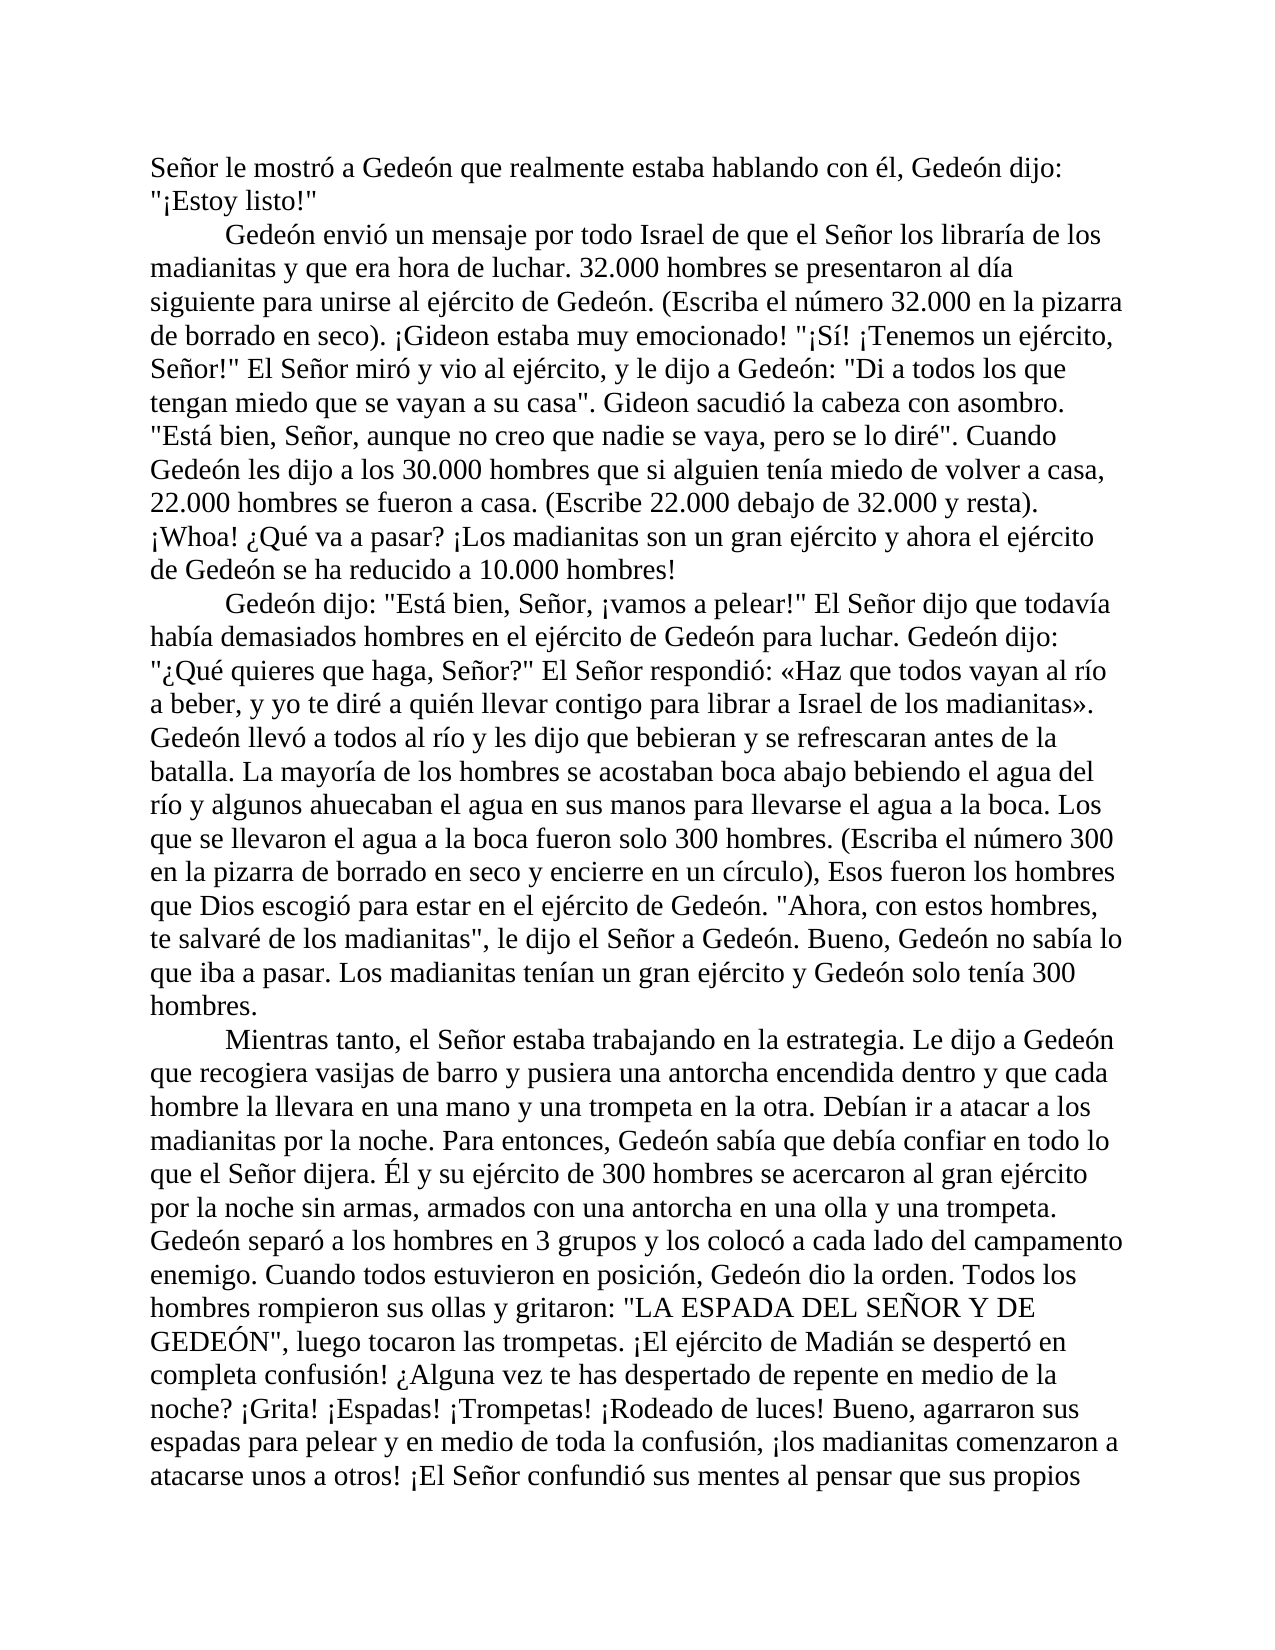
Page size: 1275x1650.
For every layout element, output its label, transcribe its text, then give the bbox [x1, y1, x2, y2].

text Gedeón envió un mensaje por todo Israel de que el Señor los libraría de los madianitas y que era hora de luchar. 32.000 hombres se presentaron al día siguiente para unirse al ejército de Gedeón. (Escriba el número 32.000 en la pizarra de borrado en seco). ¡Gideon estaba muy emocionado! "¡Sí! ¡Tenemos un ejército, Señor!" El Señor miró y vio al ejército, y le dijo a Gedeón: "Di a todos los que tengan miedo que se vayan a su casa". Gideon sacudió la cabeza con asombro. "Está bien, Señor, aunque no creo que nadie se vaya, pero se lo diré". Cuando Gedeón les dijo a los 30.000 hombres que si alguien tenía miedo de volver a casa, 22.000 hombres se fueron a casa. (Escribe 22.000 debajo de 32.000 y resta). ¡Whoa! ¿Qué va a pasar? ¡Los madianitas son un gran ejército y ahora el ejército de Gedeón se ha reducido a 10.000 hombres! [150, 217, 1125, 586]
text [150, 150, 1125, 217]
text Gedeón dijo: "Está bien, Señor, ¡vamos a pelear!" El Señor dijo que todavía había demasiados hombres en el ejército de Gedeón para luchar. Gedeón dijo: "¿Qué quieres que haga, Señor?" El Señor respondió: «Haz que todos vayan al río a beber, y yo te diré a quién llevar contigo para librar a Israel de los madianitas». Gedeón llevó a todos al río y les dijo que bebieran y se refrescaran antes de la batalla. La mayoría de los hombres se acostaban boca abajo bebiendo el agua del río y algunos ahuecaban el agua en sus manos para llevarse el agua a la boca. Los que se llevaron el agua a la boca fueron solo 300 hombres. (Escriba el número 300 en la pizarra de borrado en seco y encierre en un círculo), Esos fueron los hombres que Dios escogió para estar en el ejército de Gedeón. "Ahora, con estos hombres, te salvaré de los madianitas", le dijo el Señor a Gedeón. Bueno, Gedeón no sabía lo que iba a pasar. Los madianitas tenían un gran ejército y Gedeón solo tenía 300 hombres. [150, 586, 1125, 1022]
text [150, 1022, 1125, 1492]
